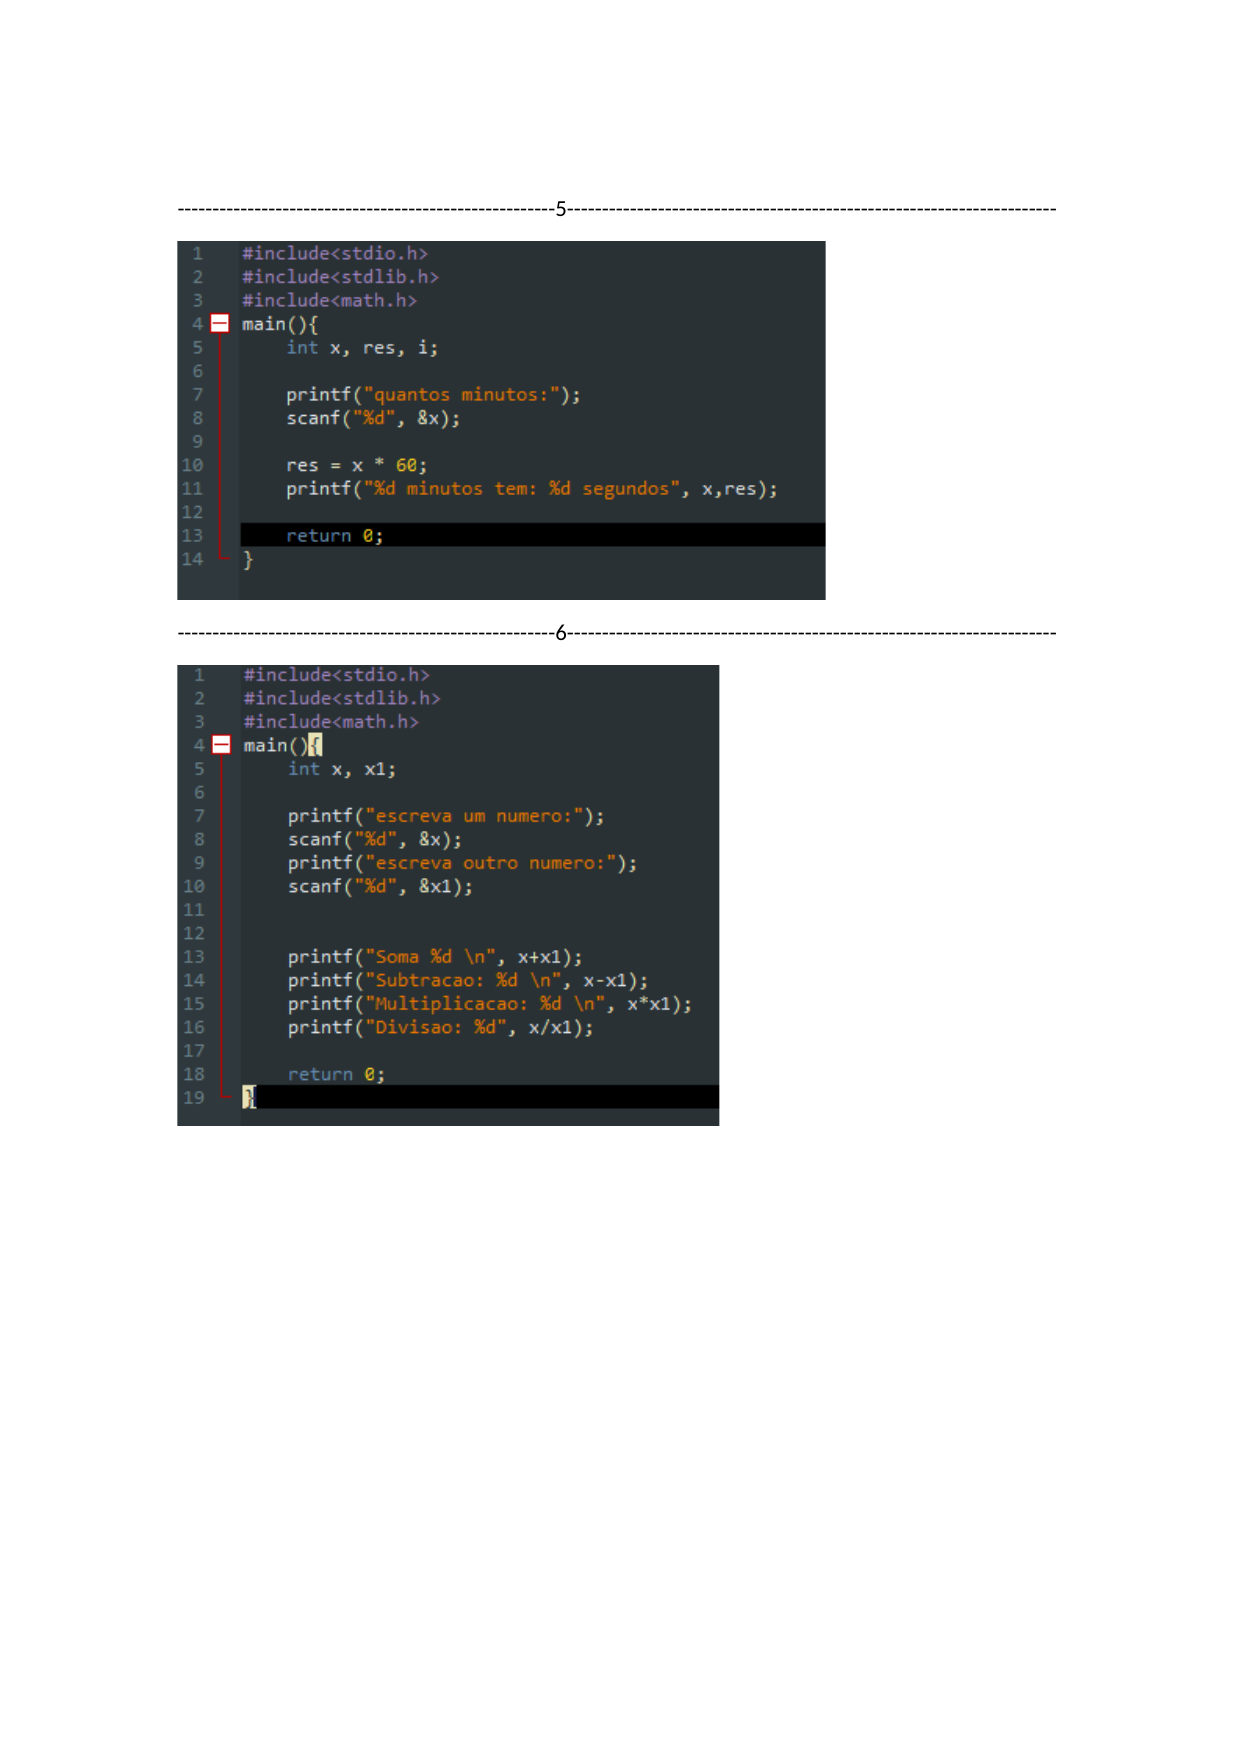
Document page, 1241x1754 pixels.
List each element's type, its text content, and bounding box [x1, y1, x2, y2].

picture [177, 665, 720, 1126]
text ------------------------------------------------------6---------------------------------------------------------------------- [177, 618, 1063, 646]
picture [177, 241, 826, 600]
text ------------------------------------------------------5---------------------------------------------------------------------- [177, 194, 1063, 222]
